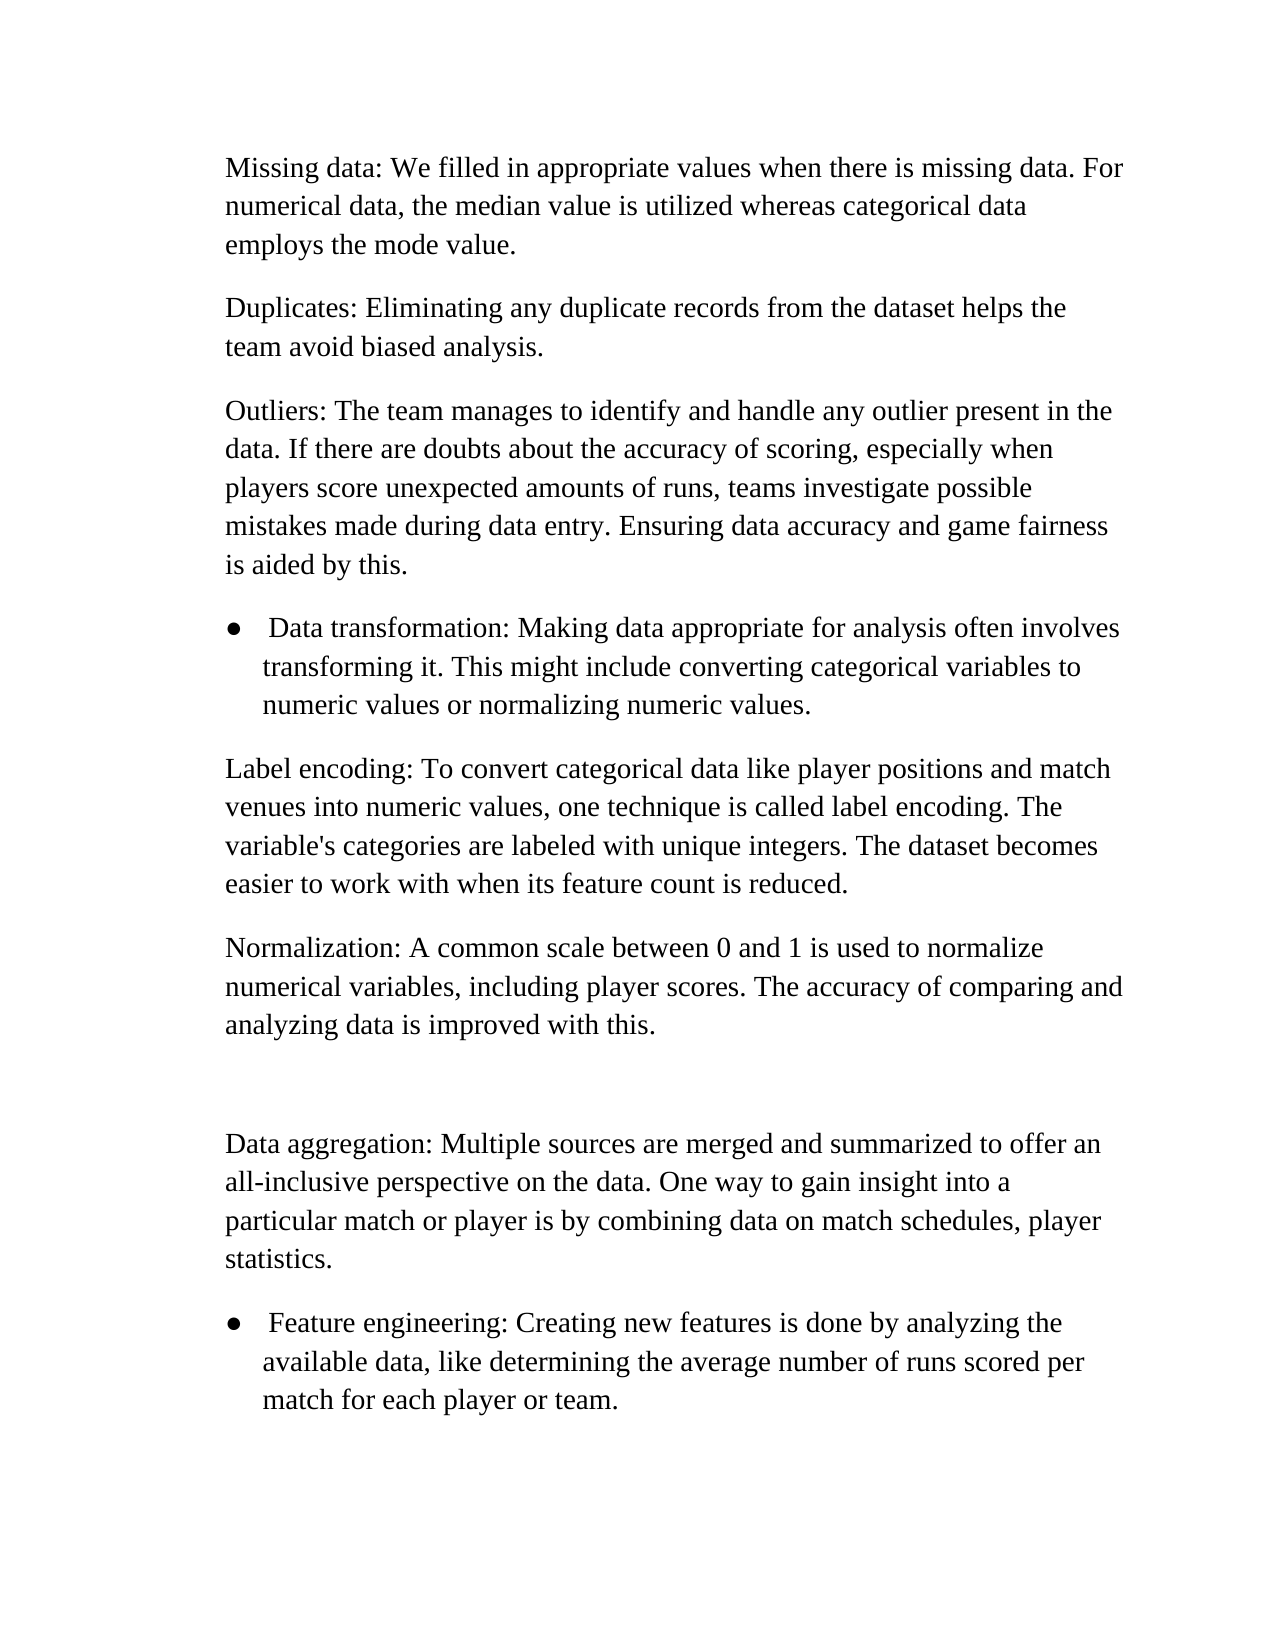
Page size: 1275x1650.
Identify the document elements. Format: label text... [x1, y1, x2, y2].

text ● Feature engineering: Creating new features is done by analyzing the available data, like determining the average number of runs scored per match for each player or team. [225, 1305, 1125, 1416]
text Normalization: A common scale between 0 and 1 is used to normalize numerical variables, including player scores. The accuracy of comparing and analyzing data is improved with this. [225, 930, 1125, 1041]
text ● Data transformation: Making data appropriate for analysis often involves transforming it. This might include converting categorical variables to numeric values or normalizing numeric values. [225, 610, 1125, 721]
text Data aggregation: Multiple sources are merged and summarized to offer an all-inclusive perspective on the data. One way to gain insight into a particular match or player is by combining data on match schedules, player statistics. [225, 1126, 1125, 1275]
text Duplicates: Eliminating any duplicate records from the dataset helps the team avoid biased analysis. [225, 291, 1125, 363]
text Missing data: We filled in appropriate values when there is missing data. For numerical data, the median value is utilized whereas categorical data employs the mode value. [225, 150, 1125, 261]
text Label encoding: To convert categorical data like player positions and match venues into numeric values, one technique is called label encoding. The variable's categories are labeled with unique integers. The dataset becomes easier to work with when its feature count is reduced. [225, 751, 1125, 900]
text Outliers: The team manages to identify and handle any outlier present in the data. If there are doubts about the accuracy of scoring, especially when players score unexpected amounts of runs, teams investigate possible mistakes made during data entry. Ensuring data accuracy and game fairness is aided by this. [225, 393, 1125, 580]
